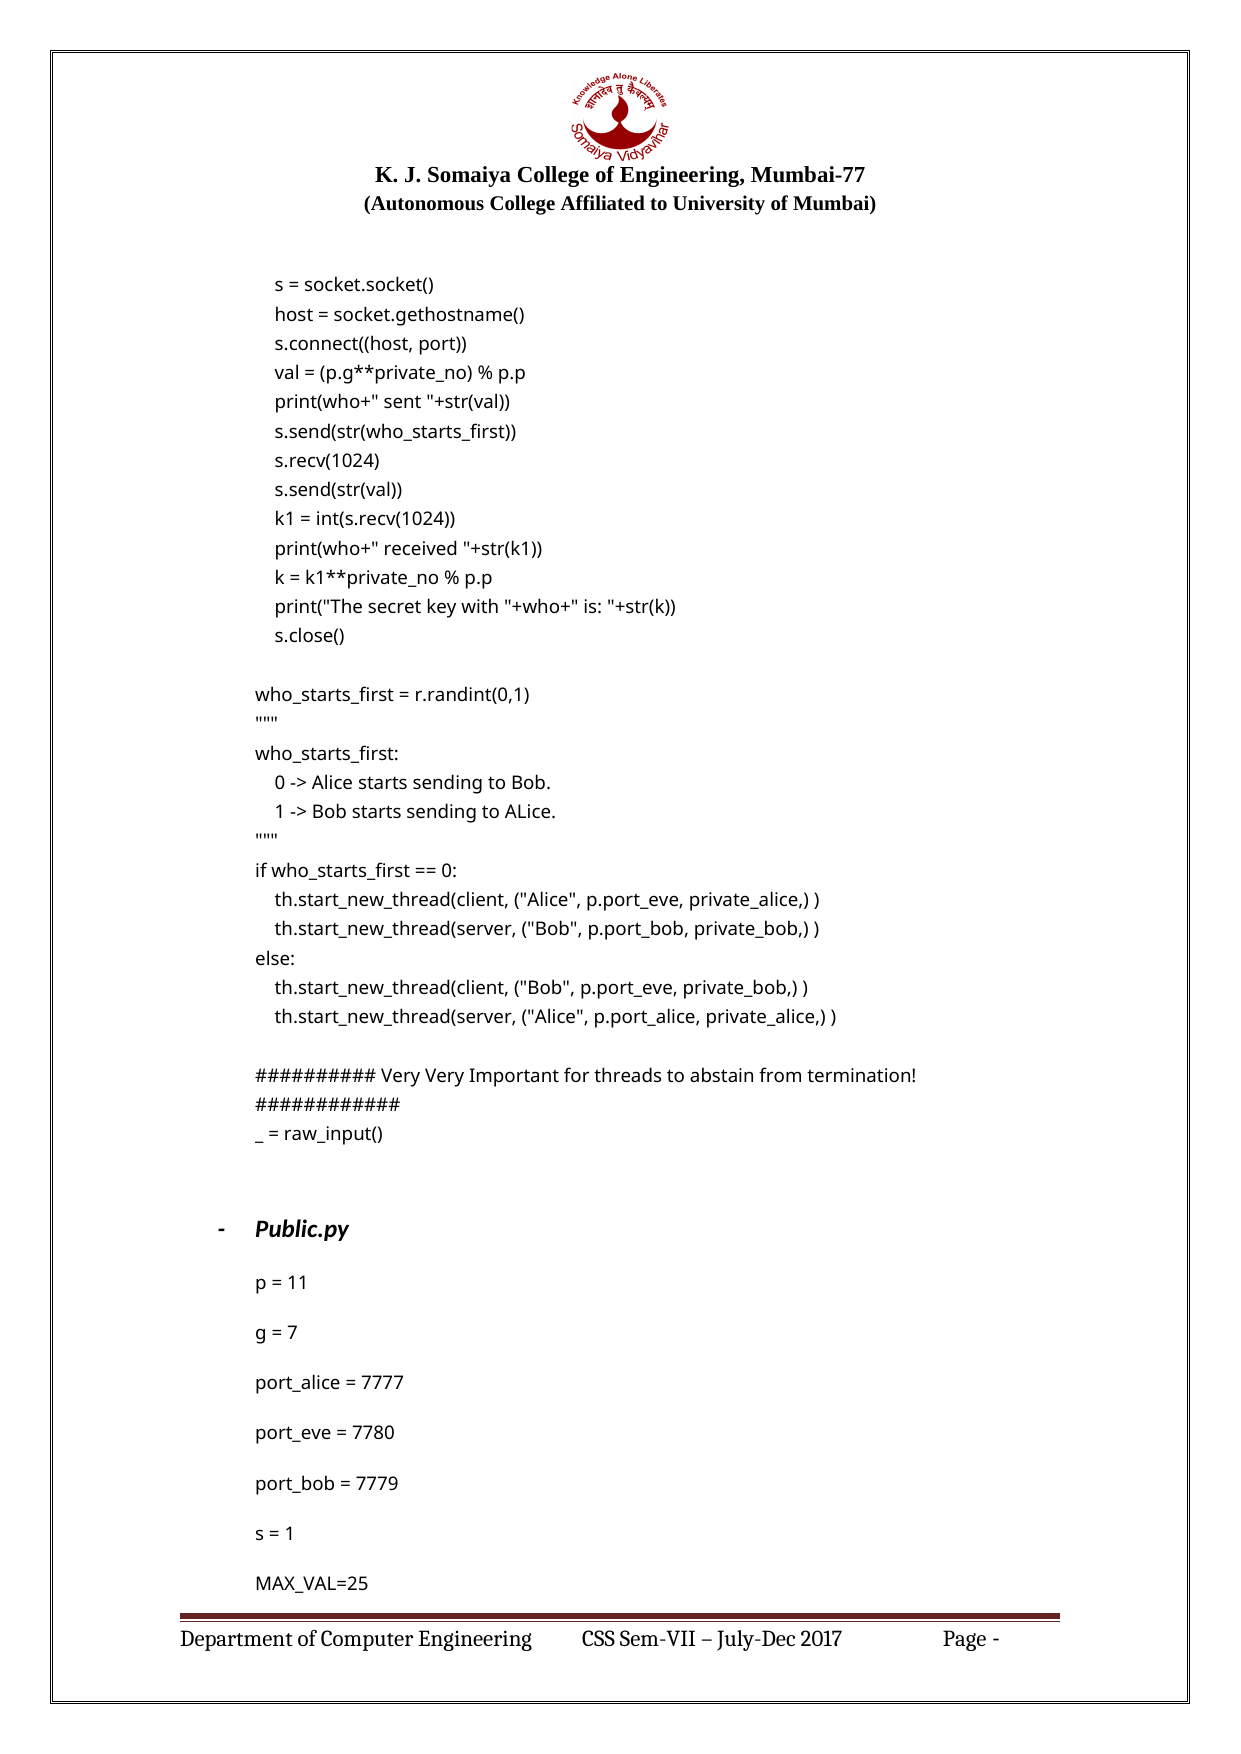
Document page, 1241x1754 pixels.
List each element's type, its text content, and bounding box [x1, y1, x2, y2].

list k1 = int(s.recv(1024)) [255, 506, 1060, 531]
picture [571, 73, 669, 161]
list s.send(str(who_starts_first)) [255, 418, 1060, 443]
list 0 -> Alice starts sending to Bob. [255, 769, 1060, 795]
list ########## Very Very Important for threads to abstain from termination! ############ [255, 1062, 1060, 1117]
list s.close() [255, 623, 1060, 648]
text port_eve = 7780 [255, 1420, 1060, 1445]
text port_alice = 7777 [255, 1369, 1060, 1395]
list th.start_new_thread(client, ("Bob", p.port_eve, private_bob,) ) [255, 974, 1060, 999]
list val = (p.g**private_no) % p.p [255, 359, 1060, 385]
list s.connect((host, port)) [255, 330, 1060, 356]
list 1 -> Bob starts sending to ALice. [255, 798, 1060, 824]
list k = k1**private_no % p.p [255, 564, 1060, 590]
list """ [255, 828, 1060, 853]
list s.send(str(val)) [255, 476, 1060, 502]
list th.start_new_thread(client, ("Alice", p.port_eve, private_alice,) ) [255, 886, 1060, 912]
list th.start_new_thread(server, ("Alice", p.port_alice, private_alice,) ) [255, 1003, 1060, 1029]
list host = socket.gethostname() [255, 301, 1060, 326]
list print(who+" received "+str(k1)) [255, 535, 1060, 561]
list else: [255, 945, 1060, 970]
text s = 1 [255, 1520, 1060, 1545]
list Public.py [217, 1213, 1060, 1244]
list print(who+" sent "+str(val)) [255, 389, 1060, 414]
list th.start_new_thread(server, ("Bob", p.port_bob, private_bob,) ) [255, 916, 1060, 941]
text g = 7 [255, 1319, 1060, 1345]
list """ [255, 711, 1060, 736]
list who_starts_first = r.randint(0,1) [255, 681, 1060, 707]
list print("The secret key with "+who+" is: "+str(k)) [255, 593, 1060, 619]
list s = socket.socket() [255, 272, 1060, 297]
list _ = raw_input() [180, 1120, 1060, 1146]
text p = 11 [255, 1269, 1060, 1295]
text port_bob = 7779 [255, 1470, 1060, 1495]
list if who_starts_first == 0: [255, 857, 1060, 882]
list who_starts_first: [255, 740, 1060, 765]
list s.recv(1024) [255, 447, 1060, 473]
text MAX_VAL=25 [255, 1570, 1060, 1596]
